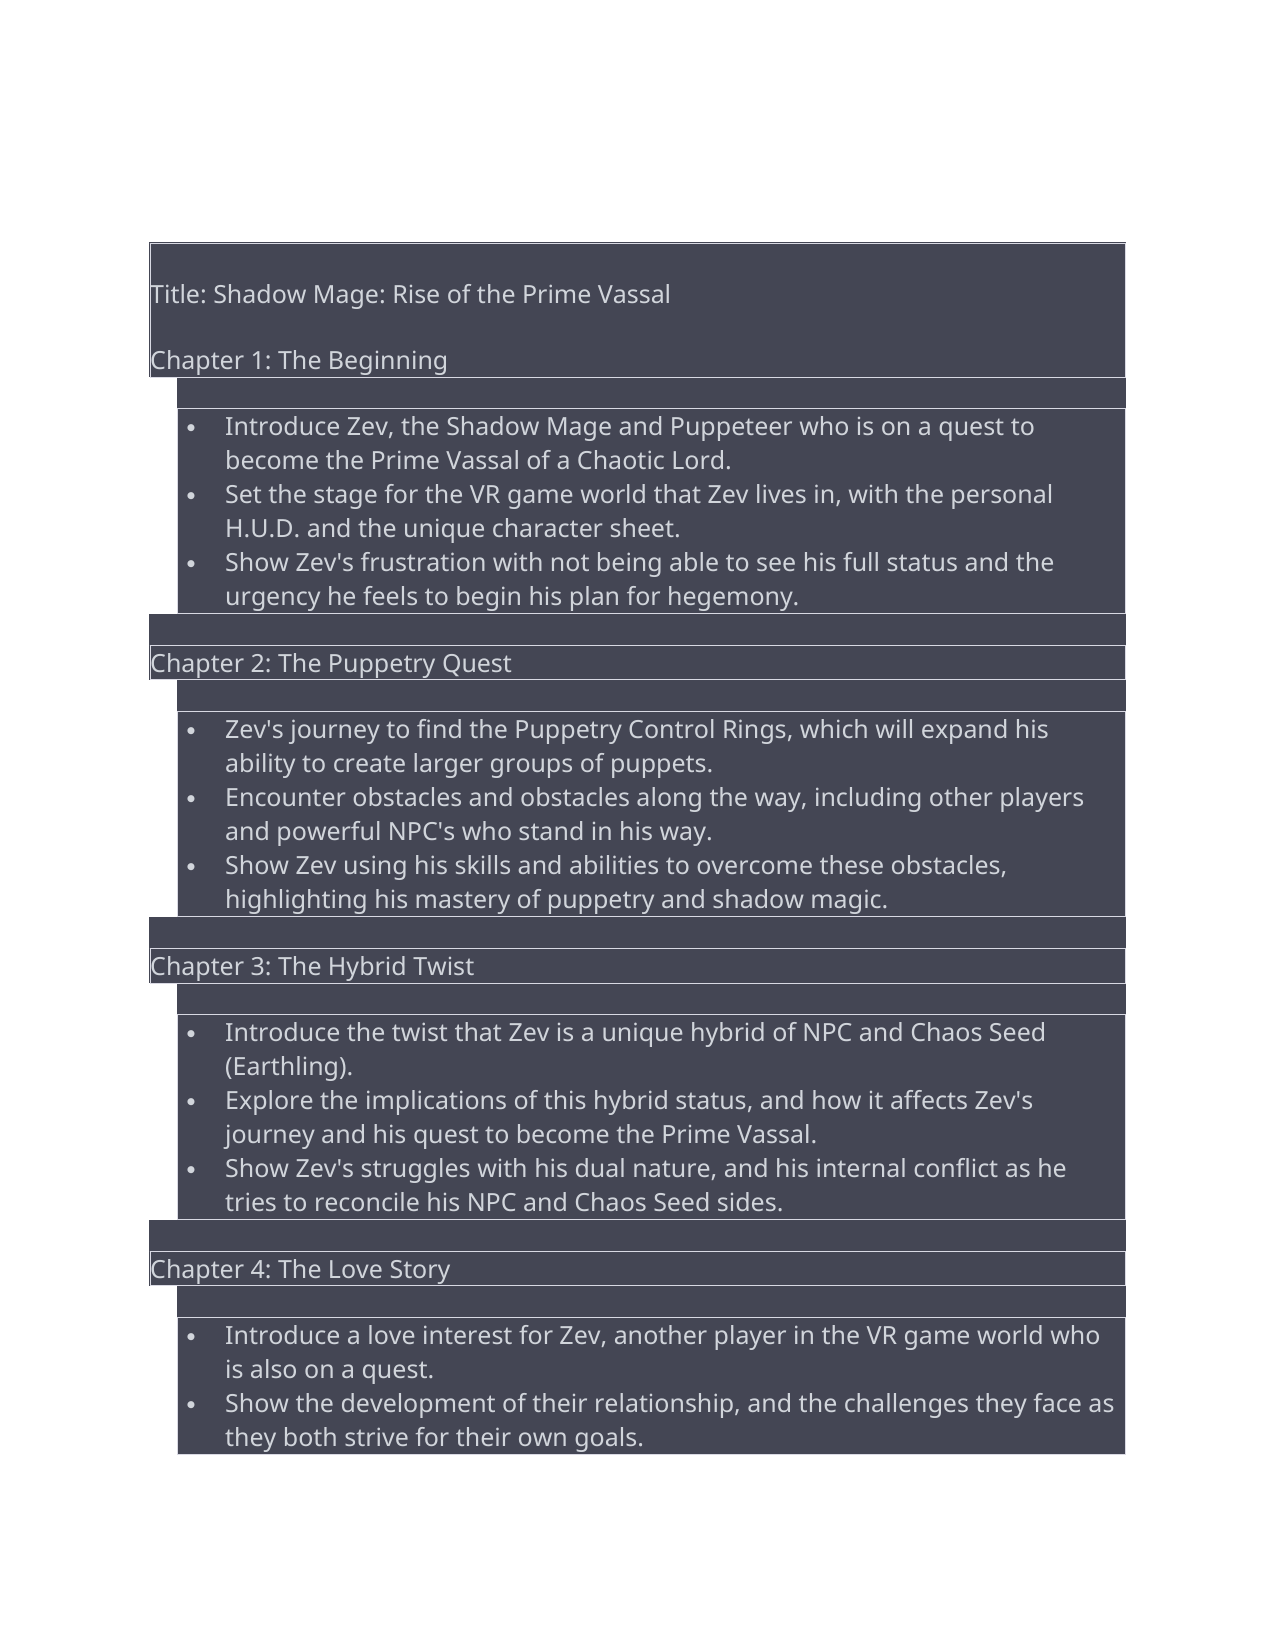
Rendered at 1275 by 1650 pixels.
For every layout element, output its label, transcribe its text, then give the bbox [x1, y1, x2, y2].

list Encounter obstacles and obstacles along the way, including other players and powerful NPC's who stand in his way. [178, 779, 1125, 847]
list Introduce a love interest for Zev, another player in the VR game world who is also on a quest. [178, 1318, 1125, 1385]
list Introduce the twist that Zev is a unique hybrid of NPC and Chaos Seed (Earthling). [178, 1015, 1125, 1082]
text Chapter 2: The Puppetry Quest [151, 646, 1125, 679]
list Show Zev using his skills and abilities to overcome these obstacles, highlighting his mastery of puppetry and shadow magic. [178, 847, 1125, 916]
list Set the stage for the VR game world that Zev lives in, with the personal H.U.D. and the unique character sheet. [178, 476, 1125, 544]
list Introduce Zev, the Shadow Mage and Puppeteer who is on a quest to become the Prime Vassal of a Chaotic Lord. [178, 409, 1125, 476]
list Explore the implications of this hybrid status, and how it affects Zev's journey and his quest to become the Prime Vassal. [178, 1082, 1125, 1151]
text Title: Shadow Mage: Rise of the Prime Vassal [151, 244, 1125, 311]
text Chapter 4: The Love Story [151, 1252, 1125, 1285]
list Show Zev's frustration with not being able to see his full status and the urgency he feels to begin his plan for hegemony. [178, 544, 1125, 613]
text Chapter 1: The Beginning [151, 342, 1125, 377]
list Show the development of their relationship, and the challenges they face as they both strive for their own goals. [178, 1385, 1125, 1454]
list Zev's journey to find the Puppetry Control Rings, which will expand his ability to create larger groups of puppets. [178, 712, 1125, 779]
list Show Zev's struggles with his dual nature, and his internal conflict as he tries to reconcile his NPC and Chaos Seed sides. [178, 1151, 1125, 1219]
text Chapter 3: The Hybrid Twist [151, 949, 1125, 983]
